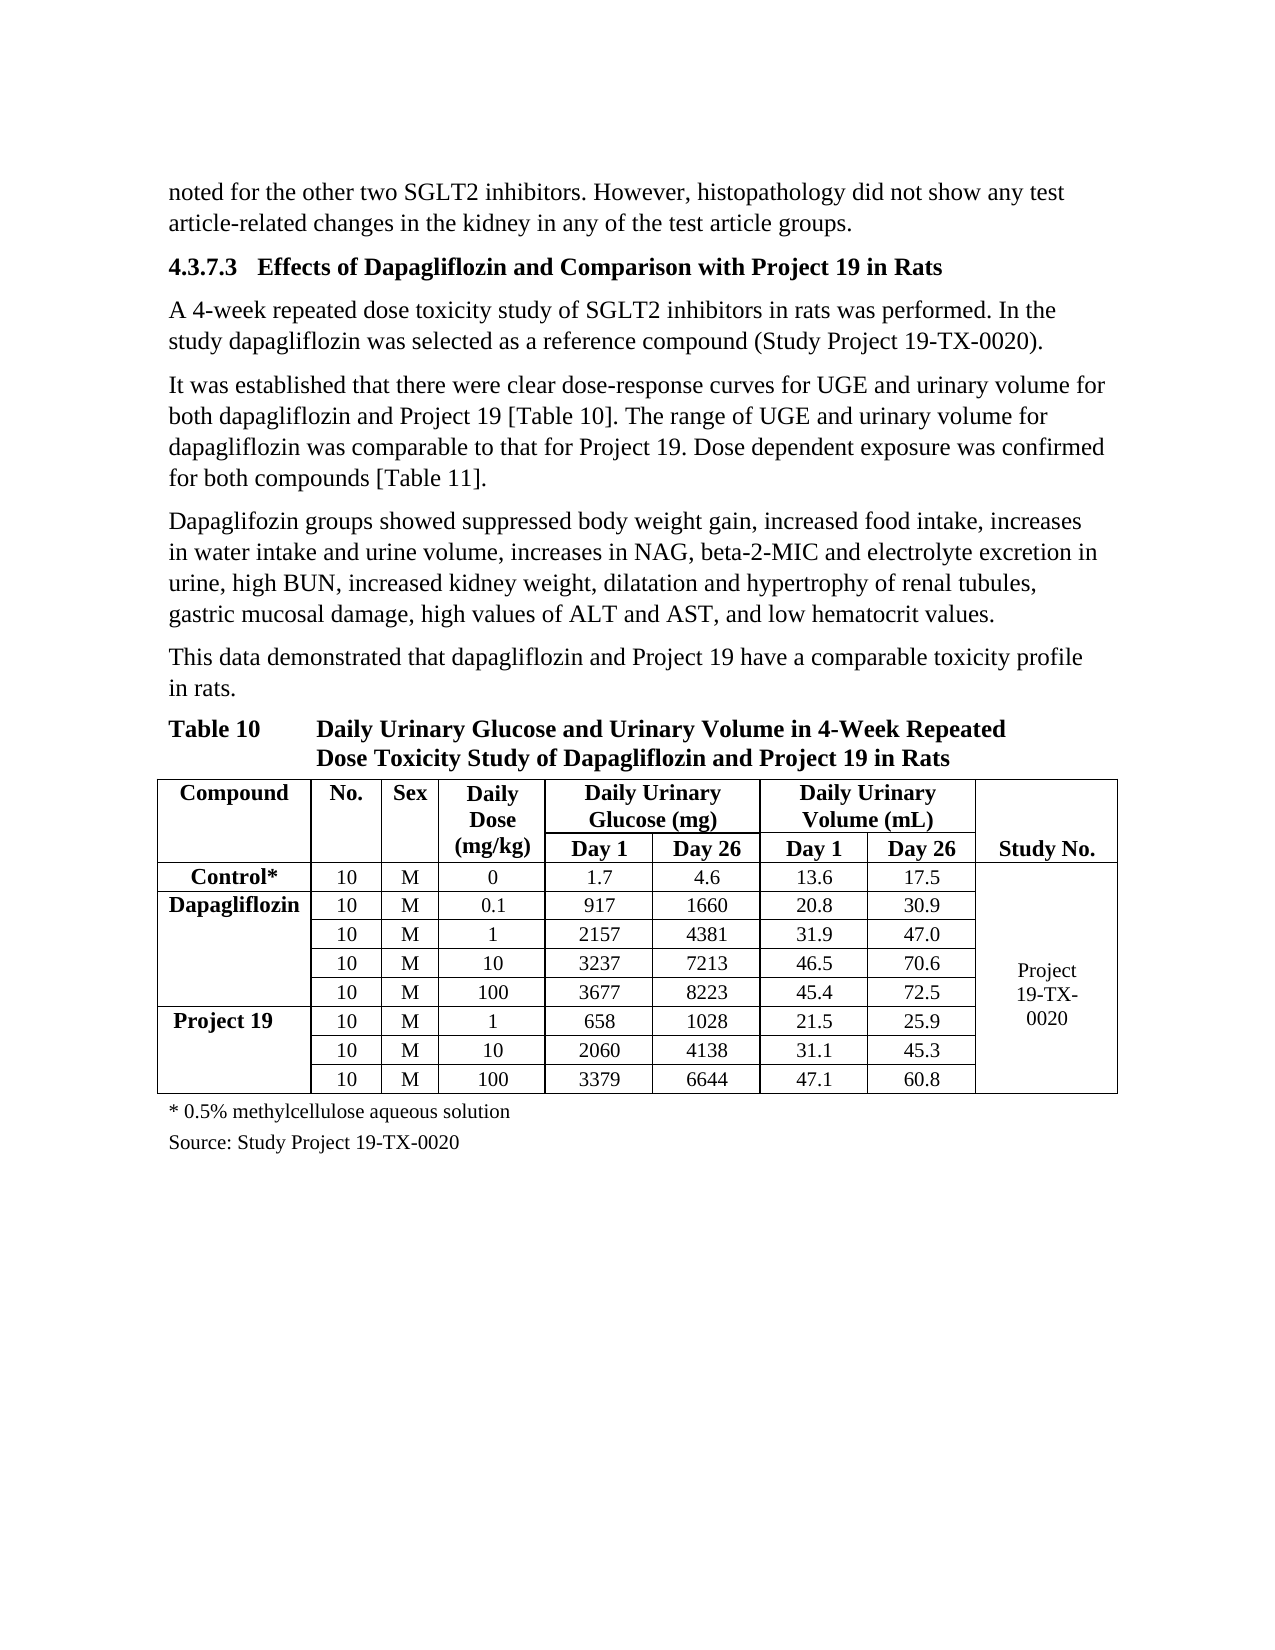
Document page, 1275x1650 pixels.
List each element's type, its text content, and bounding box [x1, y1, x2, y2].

table_header Compound [158, 780, 310, 862]
table_cell M [382, 1007, 438, 1035]
table_cell 0 [439, 863, 544, 891]
table_cell 1028 [653, 1007, 759, 1035]
table_cell 10 [439, 949, 544, 977]
text Dapaglifozin groups showed suppressed body weight gain, increased food intake, increases in water intake and urine volume, increases in NAG, beta-2-MIC and electrolyte excretion in urine, high BUN, increased kidney weight, dilatation and hypertrophy of renal tubules, gastric mucosal damage, high values of ALT and AST, and low hematocrit values. [168, 506, 1100, 628]
table_cell 13.6 [761, 863, 867, 891]
table_cell 10 [312, 892, 381, 919]
table_cell M [382, 920, 438, 948]
text * 0.5% methylcellulose aqueous solution Source: Study Project 19-TX-0020 [168, 1099, 512, 1154]
table_cell 2060 [546, 1036, 652, 1064]
table_cell 4381 [653, 920, 759, 948]
table_cell Day 1 [761, 833, 867, 862]
table_header Daily Dose (mg/kg) [439, 780, 544, 862]
table_cell Day 1 [546, 834, 652, 862]
table_cell M [382, 1065, 438, 1093]
table_cell M [382, 863, 438, 891]
text This data demonstrated that dapagliflozin and Project 19 have a comparable toxicity profile in rats. [168, 642, 1107, 702]
table_cell M [382, 892, 438, 919]
table_cell 60.8 [868, 1065, 975, 1093]
table_cell 10 [312, 949, 381, 977]
table_cell 10 [312, 1065, 381, 1093]
table_cell 100 [439, 978, 544, 1006]
table_cell Day 26 [868, 833, 975, 862]
table_header Sex [382, 780, 438, 862]
table_cell 10 [439, 1036, 544, 1064]
table_cell 3677 [546, 978, 652, 1006]
table_cell 45.4 [761, 978, 867, 1006]
table_header Daily Urinary Volume (mL) [761, 780, 975, 832]
table_cell 10 [312, 978, 381, 1006]
table_cell 1 [439, 920, 544, 948]
table_cell 10 [312, 1036, 381, 1064]
table_cell M [382, 978, 438, 1006]
table_cell 10 [312, 920, 381, 948]
table_cell 47.1 [761, 1065, 867, 1093]
table_cell 1660 [653, 892, 759, 919]
table_cell 6644 [653, 1065, 759, 1093]
table_cell 3237 [546, 949, 652, 977]
text It was established that there were clear dose-response curves for UGE and urinary volume for both dapagliflozin and Project 19 [Table 10]. The range of UGE and urinary volume for dapagliflozin was comparable to that for Project 19. Dose dependent exposure was confirmed for both compounds [Table 11]. [168, 370, 1107, 492]
table_cell 70.6 [868, 949, 975, 977]
table_cell 4.6 [653, 863, 759, 891]
table_cell 2157 [546, 920, 652, 948]
subtitle Effects of Dapagliflozin and Comparison with Project 19 in Rats [168, 252, 1275, 281]
subtitle Table 10 Daily Urinary Glucose and Urinary Volume in 4-Week Repeated Dose Toxicity Study of Dapagliflozin and Project 19 in Rats [168, 714, 1064, 772]
table_cell 658 [546, 1007, 652, 1035]
table_cell 47.0 [868, 920, 975, 948]
table_cell 20.8 [761, 892, 867, 919]
table_header Study No. [976, 780, 1117, 862]
table_cell 21.5 [761, 1007, 867, 1035]
table_cell 31.9 [761, 920, 867, 948]
table_cell 30.9 [868, 892, 975, 919]
table_cell 1.7 [546, 863, 652, 891]
table_cell 10 [312, 863, 381, 891]
table_cell 8223 [653, 978, 759, 1006]
table_cell 10 [312, 1007, 381, 1035]
table_cell 4138 [653, 1036, 759, 1064]
table_cell 25.9 [868, 1007, 975, 1035]
table_cell 917 [546, 892, 652, 919]
table_cell M [382, 949, 438, 977]
table_cell 31.1 [761, 1036, 867, 1064]
table_cell 0.1 [439, 892, 544, 919]
table_cell 46.5 [761, 949, 867, 977]
table_cell Dapagliflozin [158, 892, 310, 1006]
text noted for the other two SGLT2 inhibitors. However, histopathology did not show any test article-related changes in the kidney in any of the test article groups. [168, 177, 1071, 237]
table_header No. [312, 780, 381, 862]
table_cell 45.3 [868, 1036, 975, 1064]
table_cell Project 19-TX- 0020 [976, 863, 1117, 1093]
table_cell 7213 [653, 949, 759, 977]
table_cell Control* [158, 863, 310, 891]
text A 4-week repeated dose toxicity study of SGLT2 inhibitors in rats was performed. In the study dapagliflozin was selected as a reference compound (Study Project 19-TX-0020). [168, 295, 1077, 355]
table_cell Project 19 [158, 1007, 310, 1093]
table_cell M [382, 1036, 438, 1064]
table_cell 72.5 [868, 978, 975, 1006]
table_header Daily Urinary Glucose (mg) [546, 780, 759, 832]
table_cell 100 [439, 1065, 544, 1093]
table_cell 17.5 [868, 863, 975, 891]
table_cell 3379 [546, 1065, 652, 1093]
table_cell 1 [439, 1007, 544, 1035]
table_cell Day 26 [653, 834, 759, 862]
